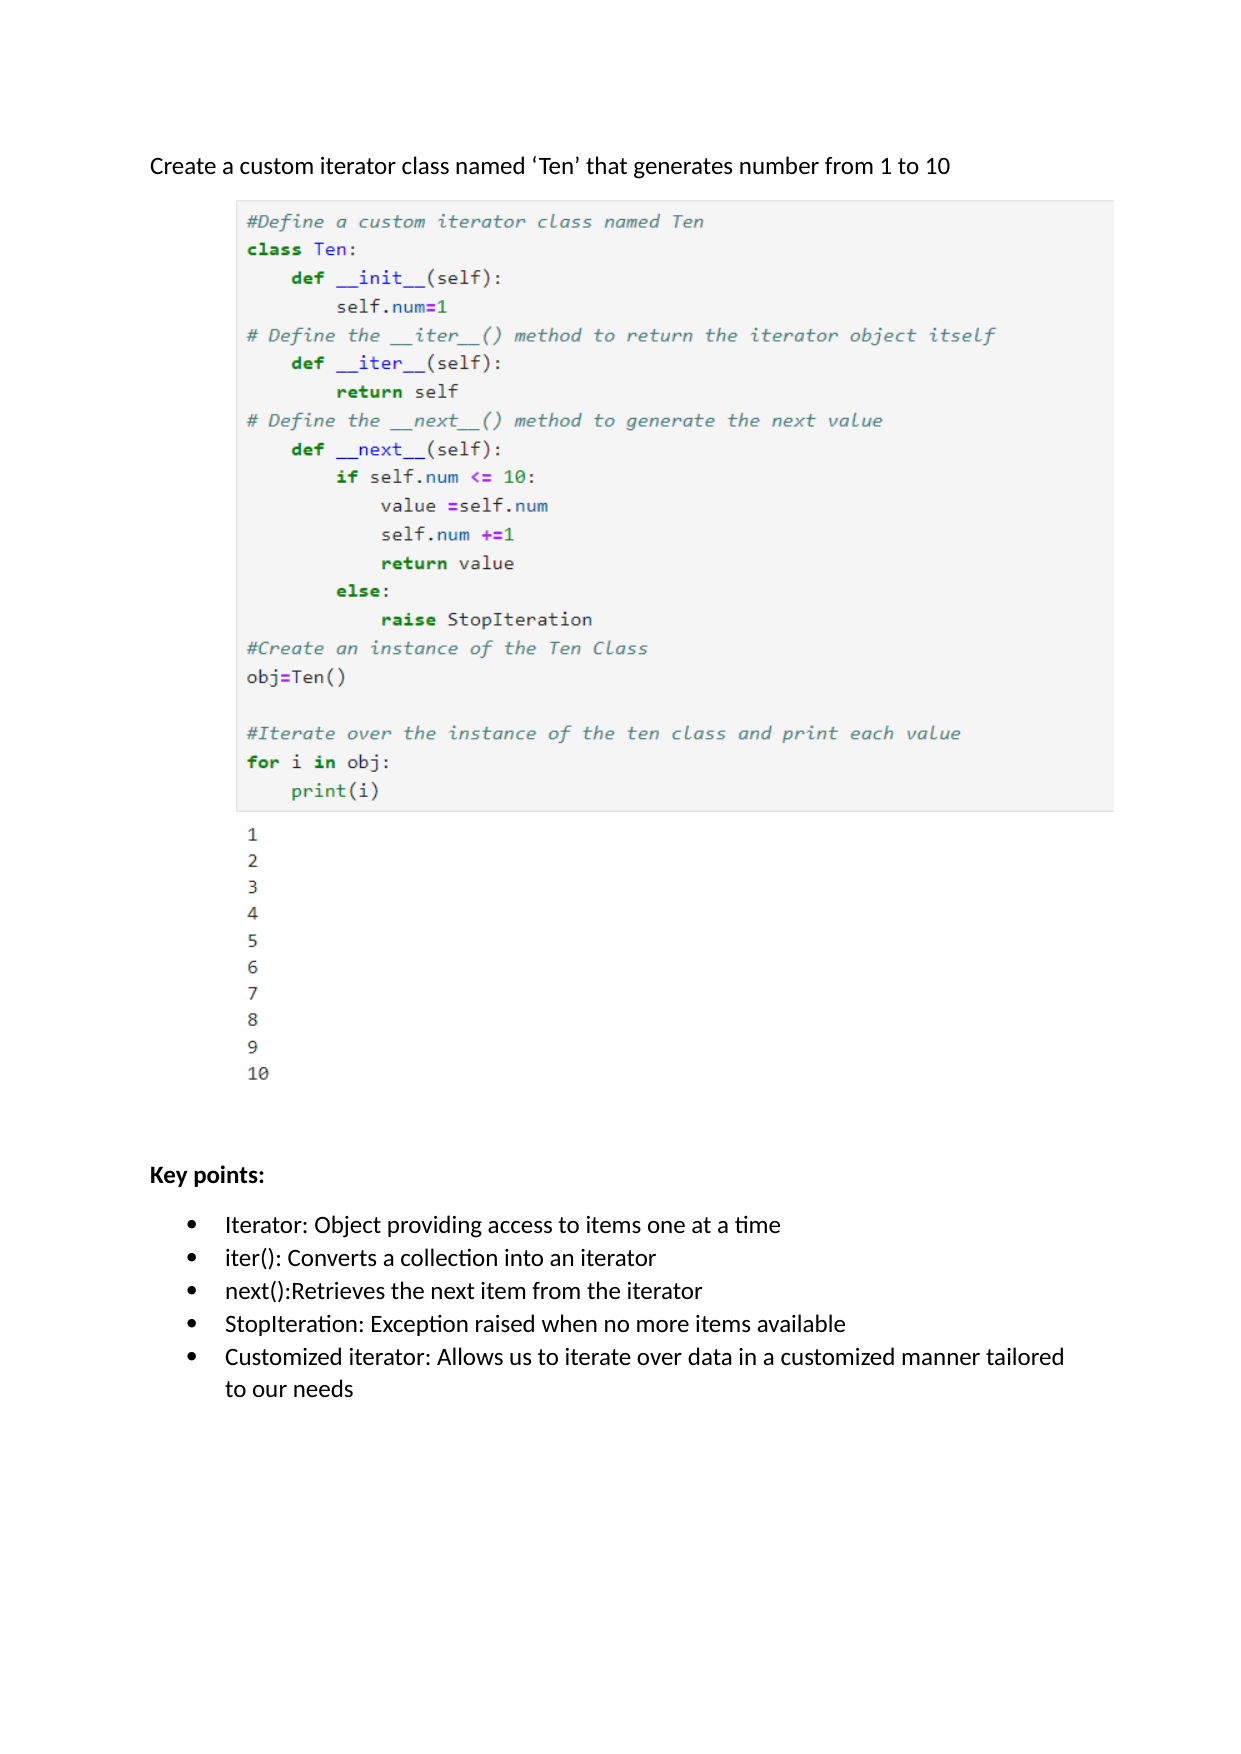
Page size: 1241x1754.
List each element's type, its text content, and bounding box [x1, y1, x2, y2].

list next():Retrieves the next item from the iterator [187, 1275, 1090, 1305]
list iter(): Converts a collection into an iterator [187, 1242, 1090, 1272]
list Iterator: Object providing access to items one at a time [187, 1209, 1090, 1239]
text Key points: [150, 1159, 1090, 1190]
list Customized iterator: Allows us to iterate over data in a customized manner tailored to our needs [187, 1341, 1090, 1404]
list StopIteration: Exception raised when no more items available [187, 1308, 1090, 1338]
text Create a custom iterator class named ‘Ten’ that generates number from 1 to 10 [150, 150, 1090, 181]
picture [225, 199, 1114, 1091]
